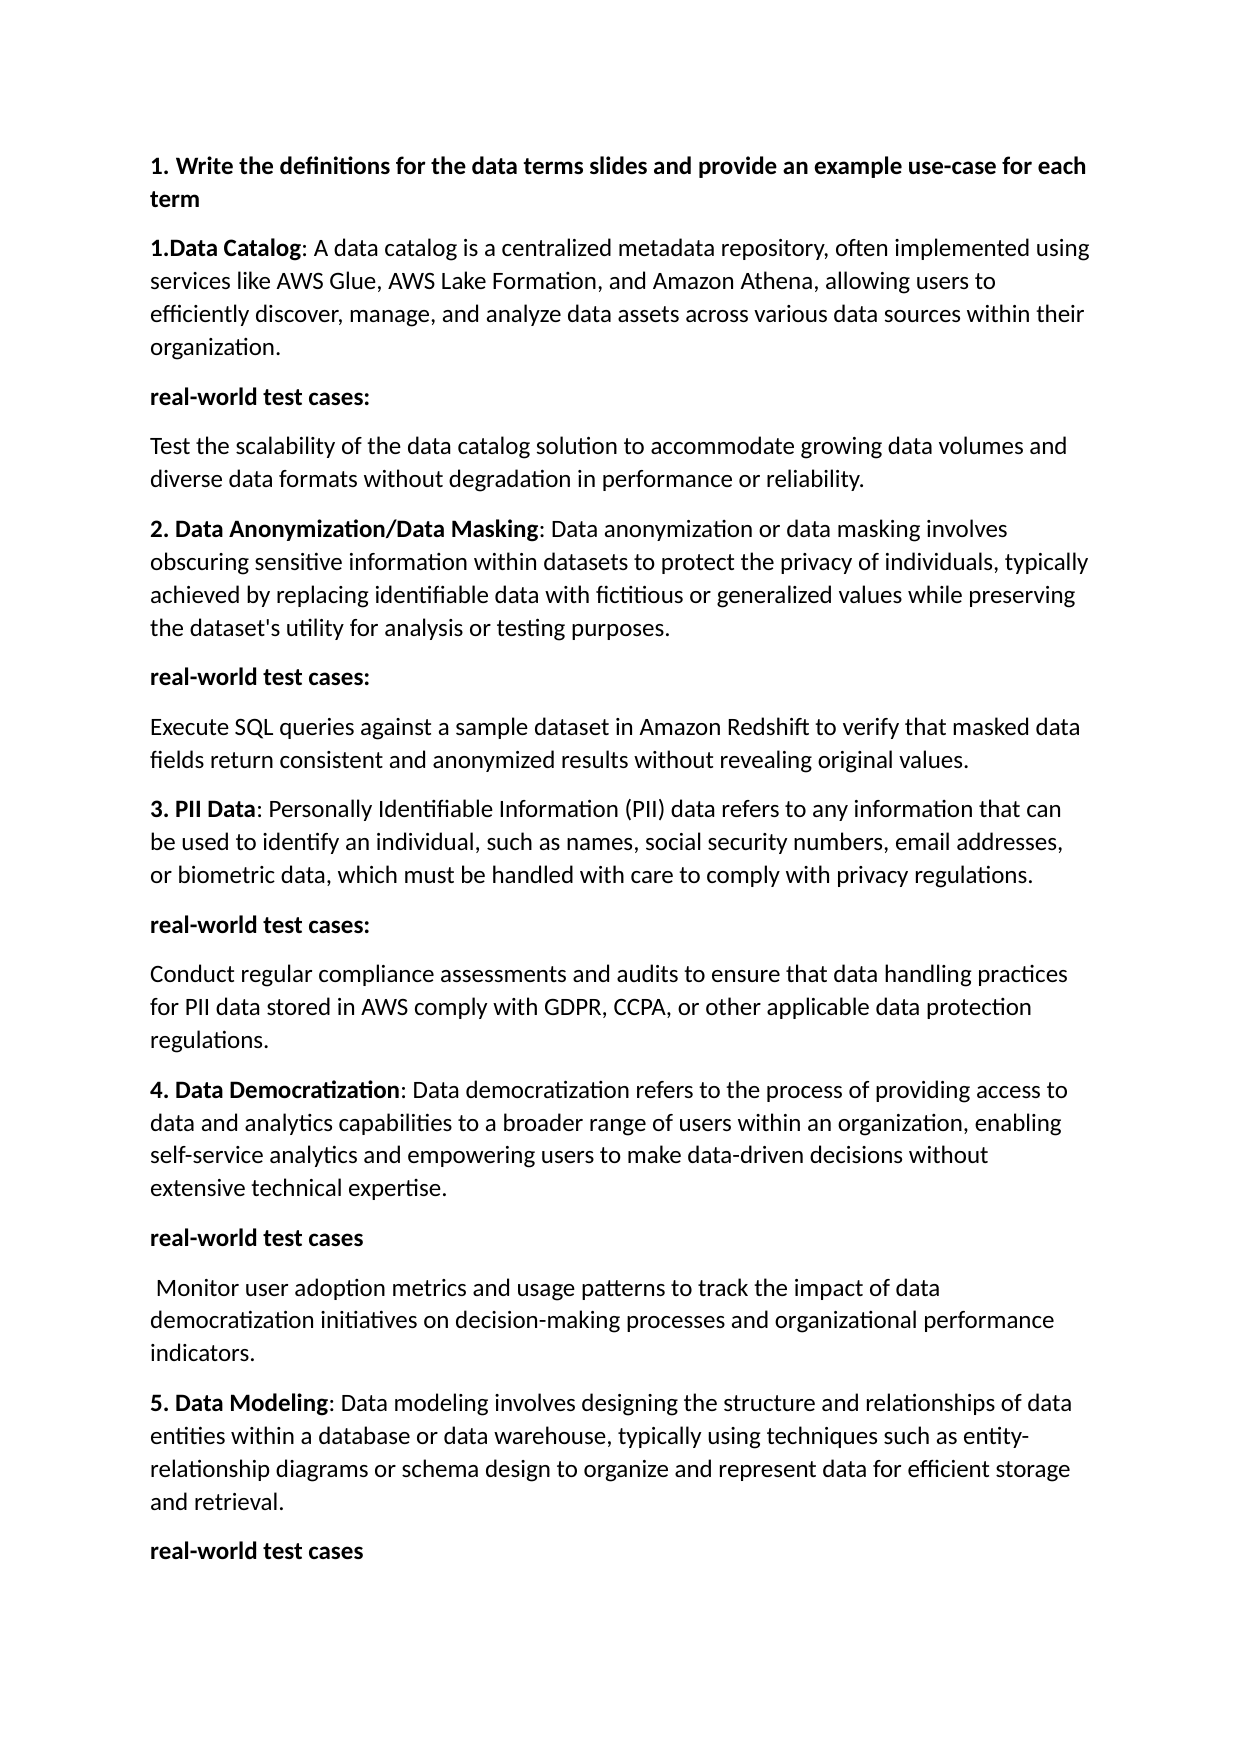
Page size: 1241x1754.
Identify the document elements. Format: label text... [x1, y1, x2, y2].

text Test the scalability of the data catalog solution to accommodate growing data volumes and diverse data formats without degradation in performance or reliability. [150, 430, 1090, 494]
text real-world test cases: [150, 661, 1090, 692]
text Monitor user adoption metrics and usage patterns to track the impact of data democratization initiatives on decision-making processes and organizational performance indicators. [150, 1272, 1090, 1368]
text 3. PII Data: Personally Identifiable Information (PII) data refers to any information that can be used to identify an individual, such as names, social security numbers, email addresses, or biometric data, which must be handled with care to comply with privacy regulations. [150, 793, 1090, 890]
text real-world test cases [150, 1222, 1090, 1253]
text 5. Data Modeling: Data modeling involves designing the structure and relationships of data entities within a database or data warehouse, typically using techniques such as entity-relationship diagrams or schema design to organize and represent data for efficient storage and retrieval. [150, 1387, 1090, 1516]
text Execute SQL queries against a sample dataset in Amazon Redshift to verify that masked data fields return consistent and anonymized results without revealing original values. [150, 711, 1090, 774]
text Conduct regular compliance assessments and audits to ensure that data handling practices for PII data stored in AWS comply with GDPR, CCPA, or other applicable data protection regulations. [150, 958, 1090, 1055]
text 4. Data Democratization: Data democratization refers to the process of providing access to data and analytics capabilities to a broader range of users within an organization, enabling self-service analytics and empowering users to make data-driven decisions without extensive technical expertise. [150, 1074, 1090, 1203]
text 1. Write the definitions for the data terms slides and provide an example use-case for each term [150, 150, 1090, 213]
text real-world test cases: [150, 381, 1090, 411]
text real-world test cases [150, 1535, 1090, 1566]
text 1.Data Catalog: A data catalog is a centralized metadata repository, often implemented using services like AWS Glue, AWS Lake Formation, and Amazon Athena, allowing users to efficiently discover, manage, and analyze data assets across various data sources within their organization. [150, 232, 1090, 362]
text real-world test cases: [150, 909, 1090, 939]
text 2. Data Anonymization/Data Masking: Data anonymization or data masking involves obscuring sensitive information within datasets to protect the privacy of individuals, typically achieved by replacing identifiable data with fictitious or generalized values while preserving the dataset's utility for analysis or testing purposes. [150, 513, 1090, 642]
